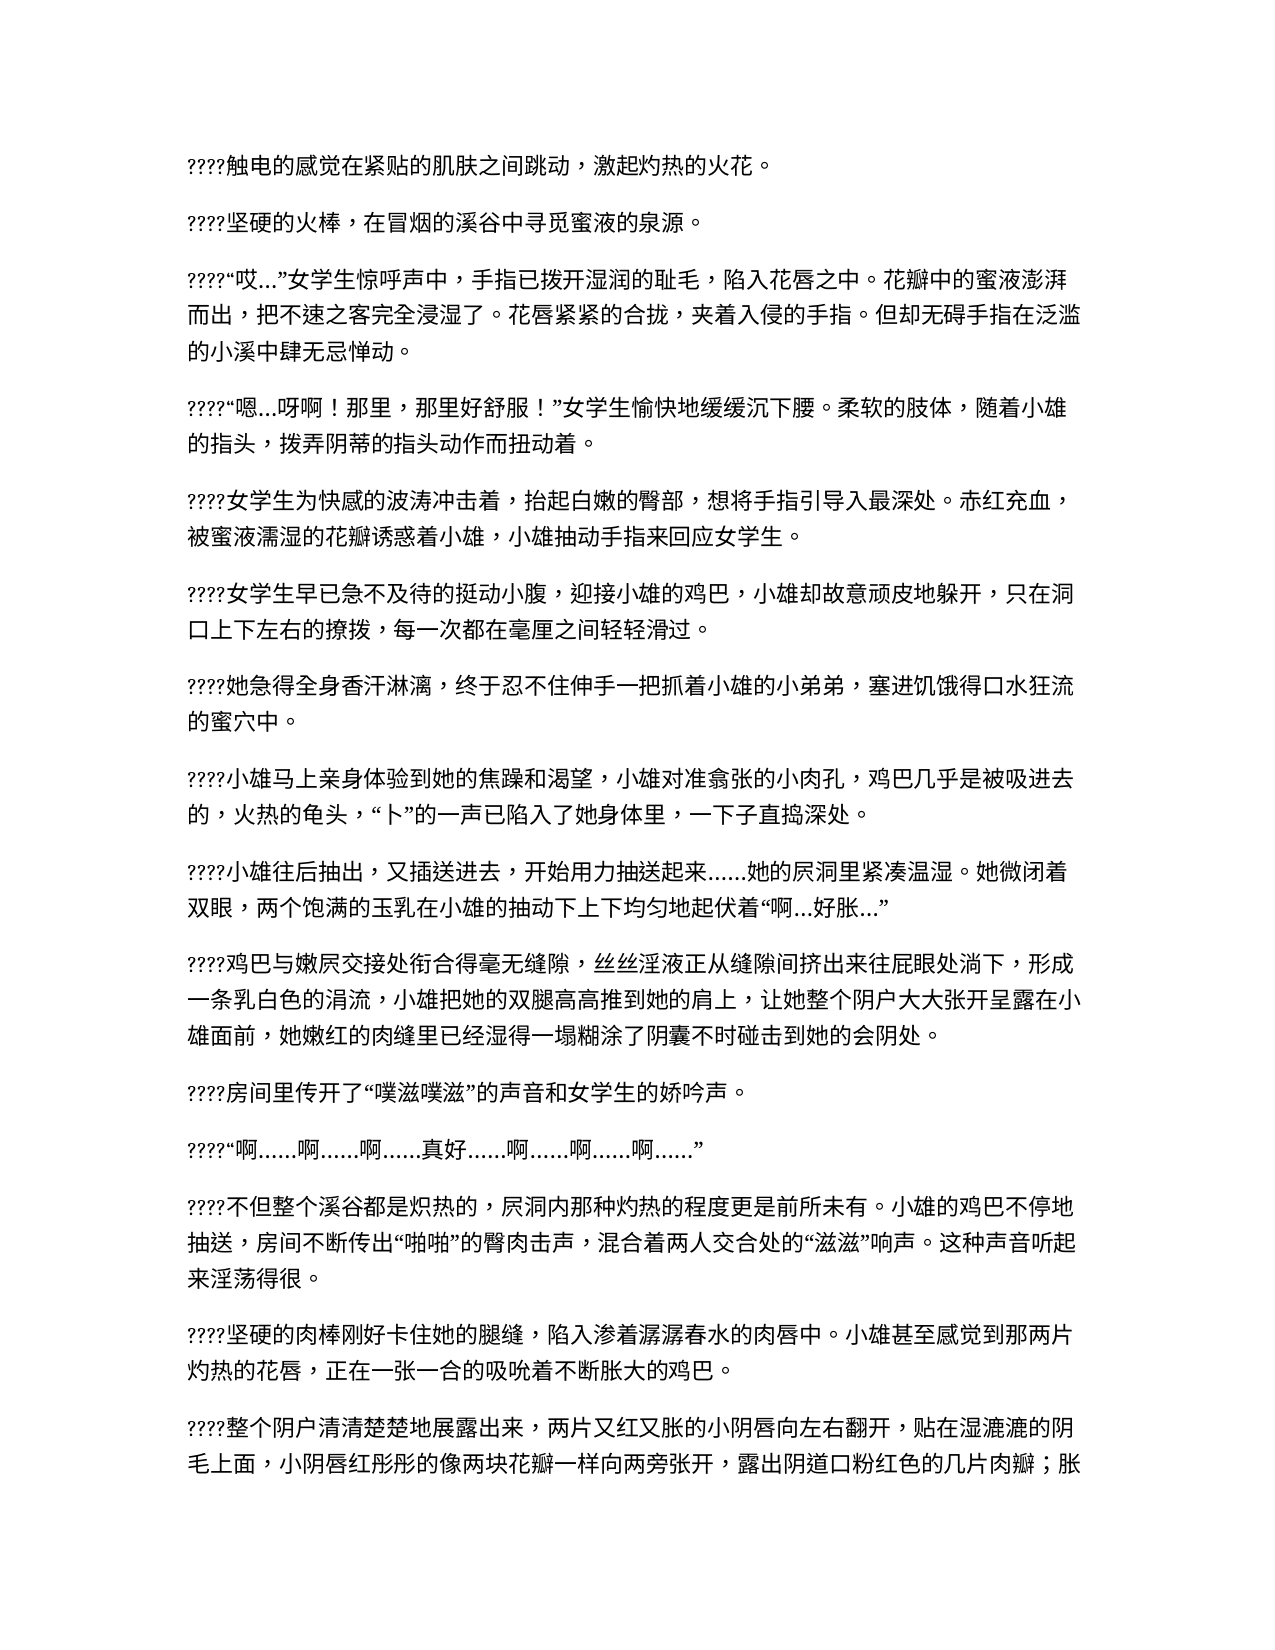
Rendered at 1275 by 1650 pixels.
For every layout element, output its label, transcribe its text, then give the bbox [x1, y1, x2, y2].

text ????小雄往后抽出，又插送进去，开始用力抽送起来……她的屄洞里紧凑温湿。她微闭着双眼，两个饱满的玉乳在小雄的抽动下上下均匀地起伏着“啊…好胀…” [187, 856, 1087, 923]
text ????鸡巴与嫩屄交接处衔合得毫无缝隙，丝丝淫液正从缝隙间挤出来往屁眼处淌下，形成一条乳白色的涓流，小雄把她的双腿高高推到她的肩上，让她整个阴户大大张开呈露在小雄面前，她嫩红的肉缝里已经湿得一塌糊涂了阴囊不时碰击到她的会阴处。 [187, 948, 1087, 1052]
text ????女学生为快感的波涛冲击着，抬起白嫩的臀部，想将手指引导入最深处。赤红充血，被蜜液濡湿的花瓣诱惑着小雄，小雄抽动手指来回应女学生。 [187, 485, 1087, 552]
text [187, 1412, 1087, 1479]
text ????坚硬的肉棒刚好卡住她的腿缝，陷入渗着潺潺春水的肉唇中。小雄甚至感觉到那两片灼热的花唇，正在一张一合的吸吮着不断胀大的鸡巴。 [187, 1319, 1087, 1386]
text ????女学生早已急不及待的挺动小腹，迎接小雄的鸡巴，小雄却故意顽皮地躲开，只在洞口上下左右的撩拨，每一次都在毫厘之间轻轻滑过。 [187, 578, 1087, 645]
text ????“嗯…呀啊！那里，那里好舒服！”女学生愉快地缓缓沉下腰。柔软的肢体，随着小雄的指头，拨弄阴蒂的指头动作而扭动着。 [187, 392, 1087, 459]
text ????坚硬的火棒，在冒烟的溪谷中寻觅蜜液的泉源。 [187, 207, 1087, 238]
text ????房间里传开了“噗滋噗滋”的声音和女学生的娇吟声。 [187, 1077, 1087, 1108]
text ????不但整个溪谷都是炽热的，屄洞内那种灼热的程度更是前所未有。小雄的鸡巴不停地抽送，房间不断传出“啪啪”的臀肉击声，混合着两人交合处的“滋滋”响声。这种声音听起来淫荡得很。 [187, 1191, 1087, 1294]
text ????“哎…”女学生惊呼声中，手指已拨开湿润的耻毛，陷入花唇之中。花瓣中的蜜液澎湃而出，把不速之客完全浸湿了。花唇紧紧的合拢，夹着入侵的手指。但却无碍手指在泛滥的小溪中肆无忌惮动。 [187, 263, 1087, 367]
text ????触电的感觉在紧贴的肌肤之间跳动，激起灼热的火花。 [187, 150, 1087, 181]
text ????她急得全身香汗淋漓，终于忍不住伸手一把抓着小雄的小弟弟，塞进饥饿得口水狂流的蜜穴中。 [187, 670, 1087, 737]
text ????小雄马上亲身体验到她的焦躁和渴望，小雄对准翕张的小肉孔，鸡巴几乎是被吸进去的，火热的龟头，“卜”的一声已陷入了她身体里，一下子直捣深处。 [187, 763, 1087, 830]
text ????“啊……啊……啊……真好……啊……啊……啊……” [187, 1134, 1087, 1165]
